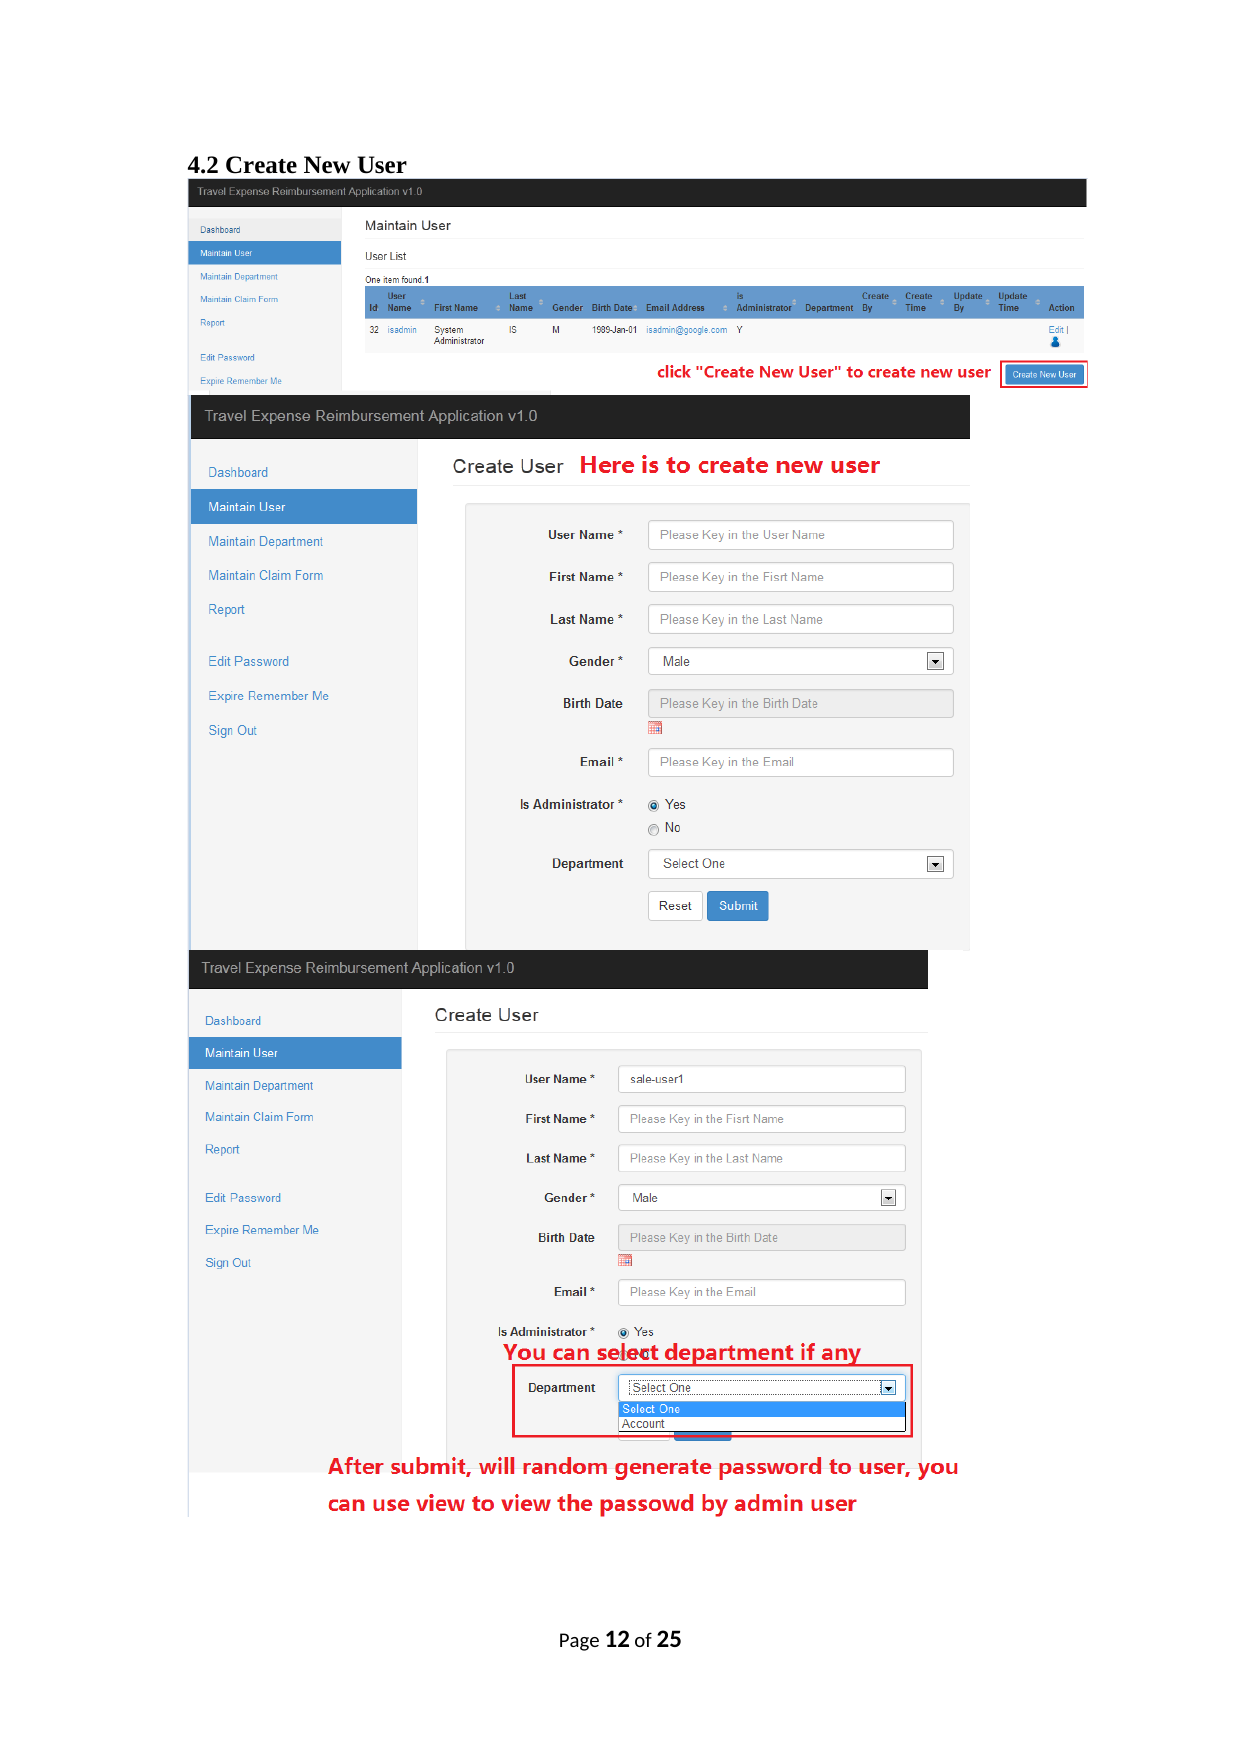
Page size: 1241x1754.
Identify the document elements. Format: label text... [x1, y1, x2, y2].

picture [187, 178, 1088, 1517]
subtitle 4.2 Create New User [187, 150, 1053, 178]
